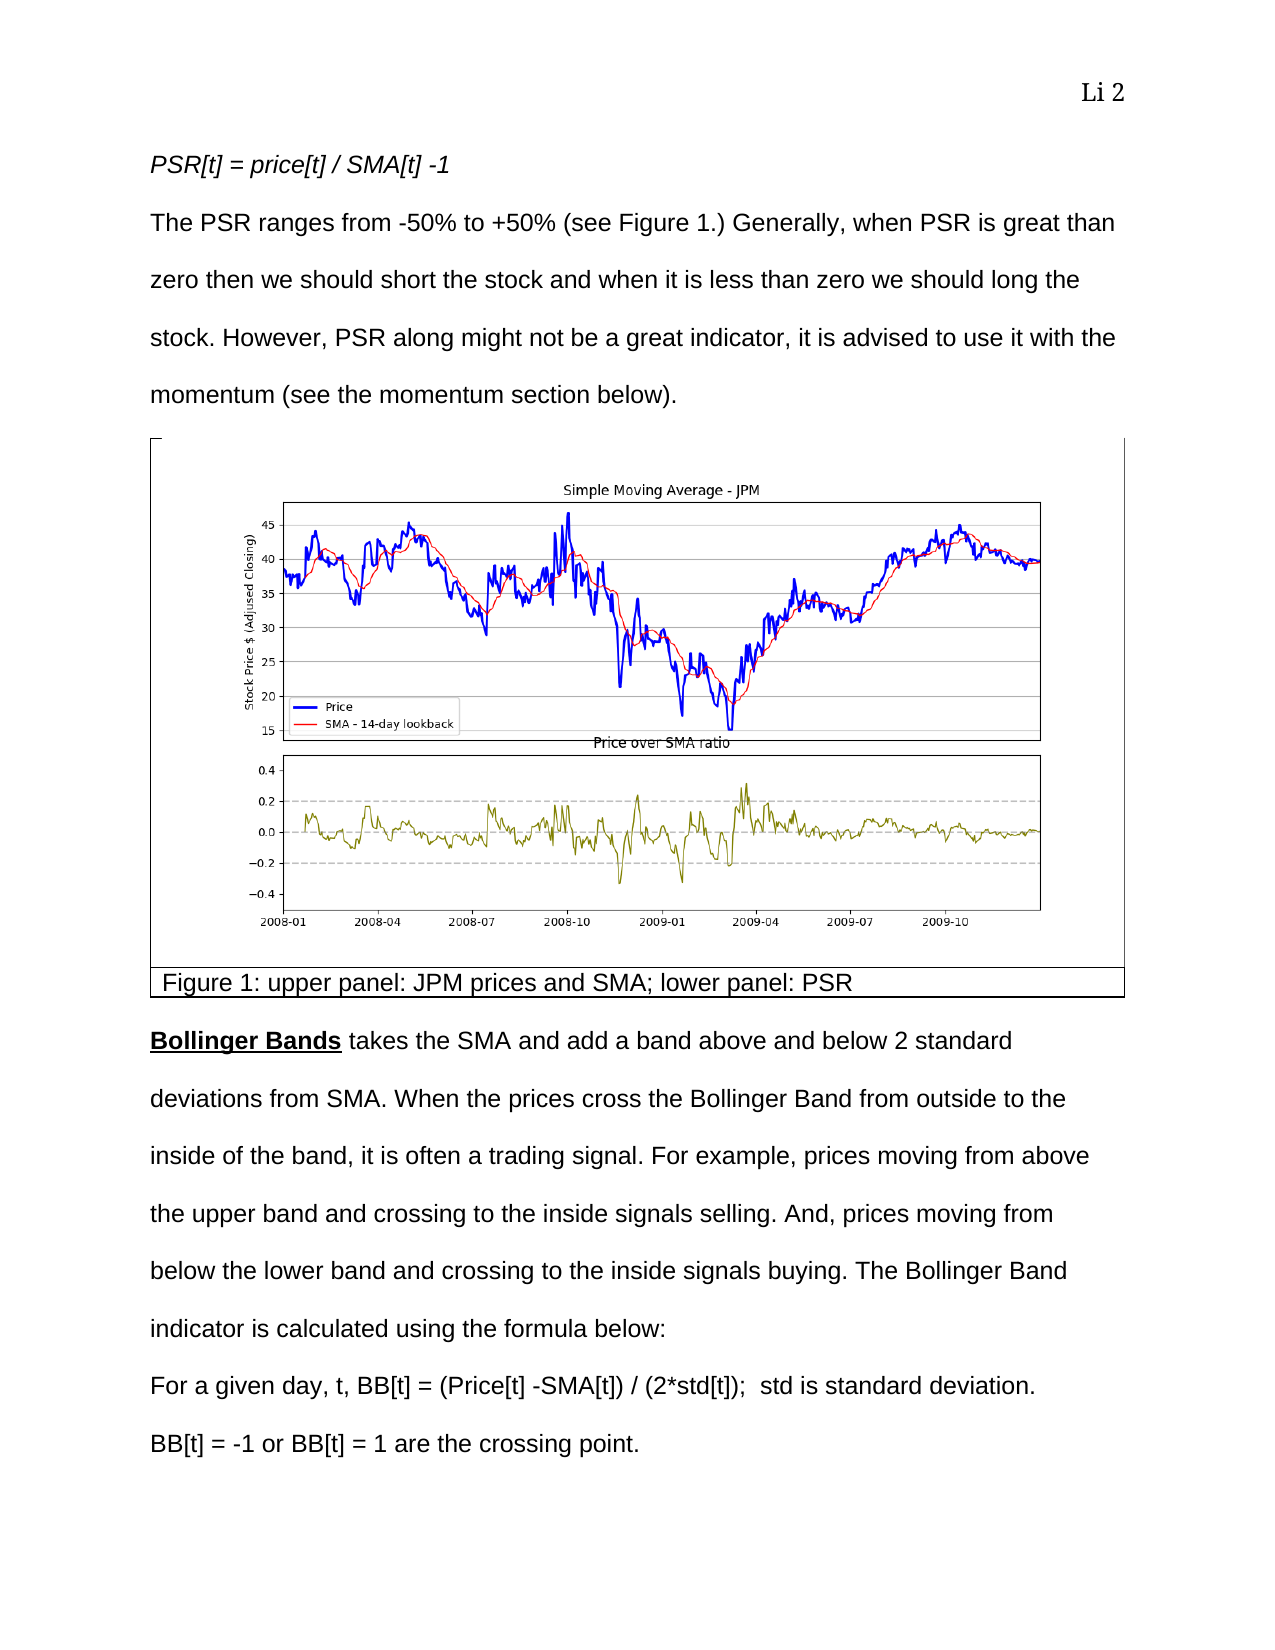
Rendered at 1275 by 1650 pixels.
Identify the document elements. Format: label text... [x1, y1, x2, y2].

text The PSR ranges from -50% to +50% (see Figure 1.) Generally, when PSR is great than zero then we should short the stock and when it is less than zero we should long the stock. However, PSR along might not be a great indicator, it is advised to use it with the momentum (see the momentum section below). [150, 207, 1125, 409]
text BB[t] = -1 or BB[t] = 1 are the crossing point. [150, 1429, 1125, 1457]
table_cell Figure 1: upper panel: JPM prices and SMA; lower panel: PSR [151, 968, 1124, 996]
table_header [151, 439, 161, 967]
text PSR[t] = price[t] / SMA[t] -1 [150, 150, 1125, 179]
text For a given day, t, BB[t] = (Price[t] -SMA[t]) / (2*std[t]); std is standard deviation. [150, 1371, 1125, 1400]
text Bollinger Bands takes the SMA and add a band above and below 2 standard deviations from SMA. When the prices cross the Bollinger Band from outside to the inside of the band, it is often a trading signal. For example, prices moving from above the upper band and crossing to the inside signals selling. And, prices moving from below the lower band and crossing to the inside signals buying. The Bollinger Band indicator is calculated using the formula below: [150, 1026, 1125, 1342]
picture [161, 438, 1125, 967]
